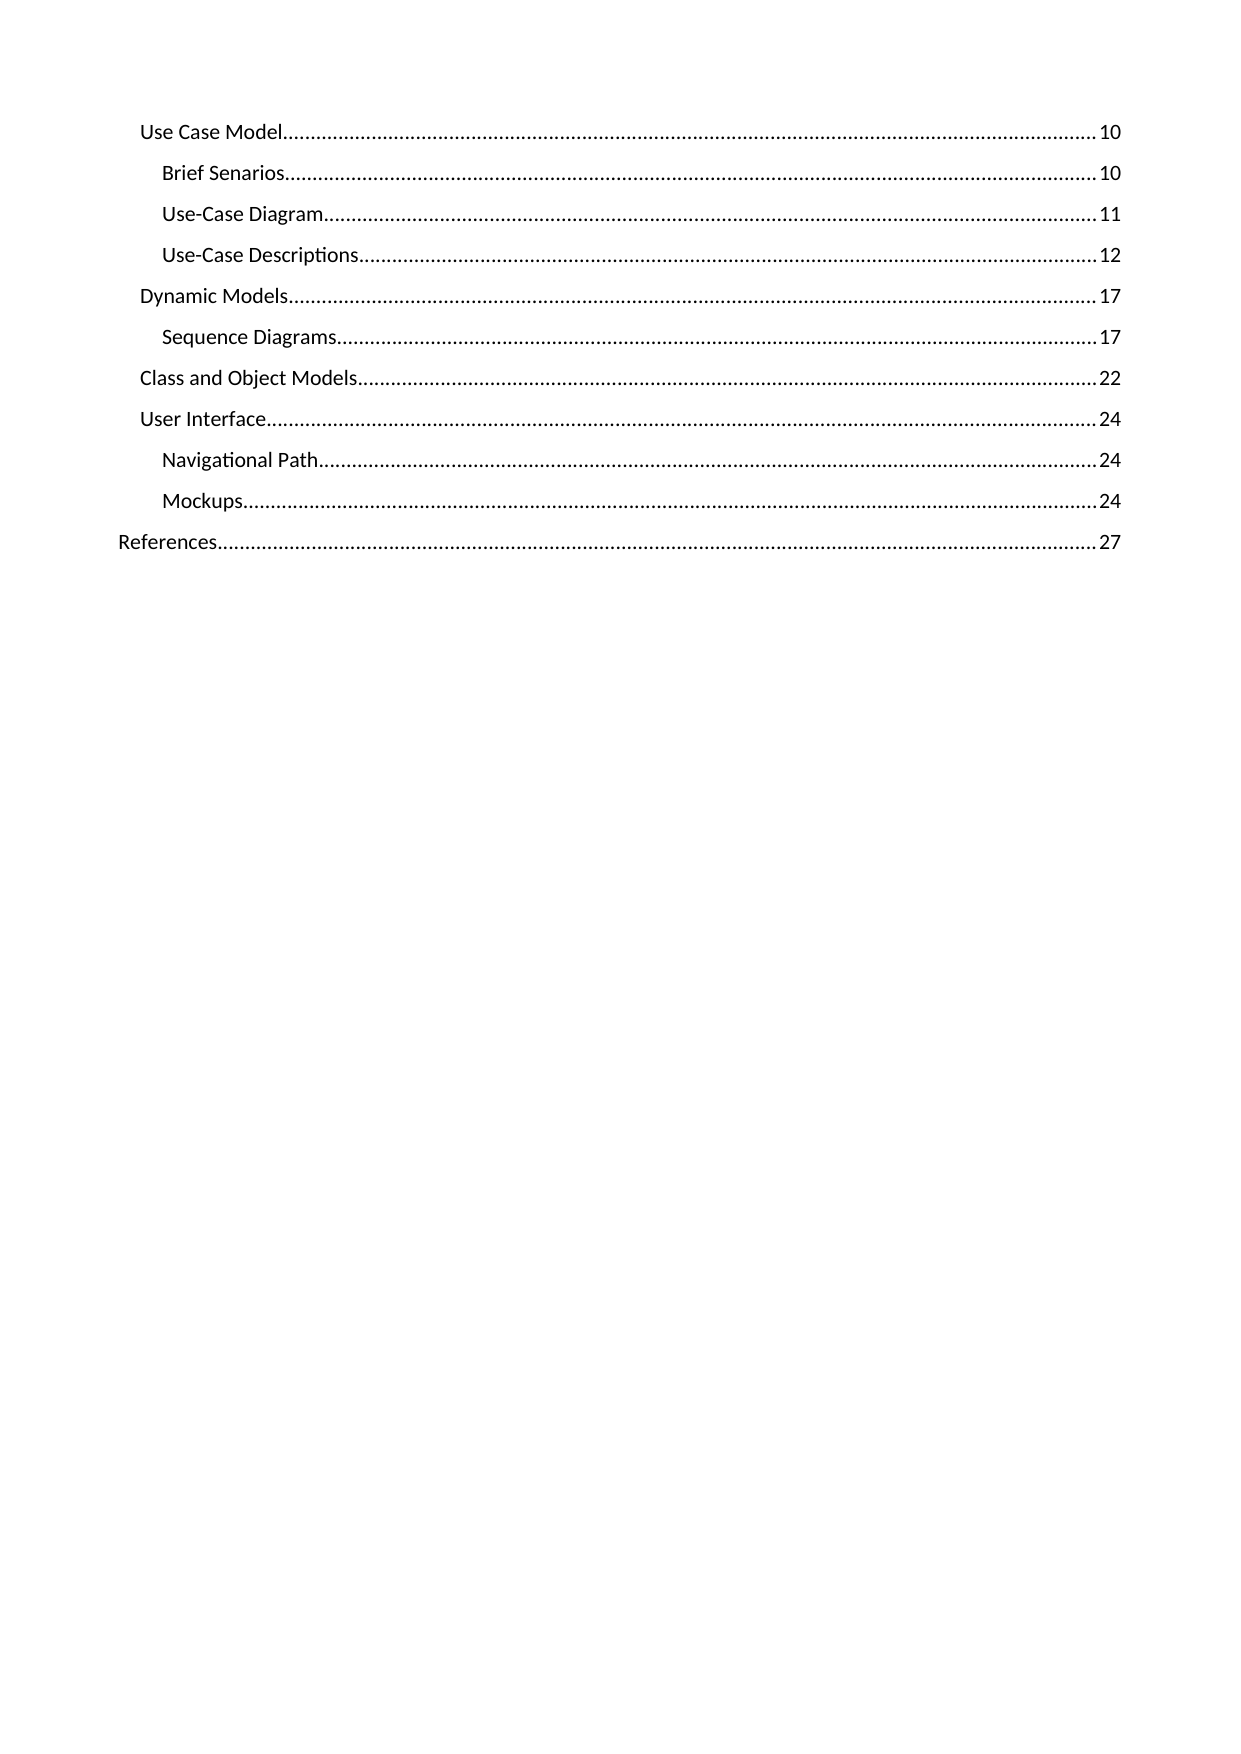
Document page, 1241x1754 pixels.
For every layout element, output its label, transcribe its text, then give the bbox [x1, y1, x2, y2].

text Sequence Diagrams 17 [162, 323, 1122, 350]
text Class and Object Models 22 [140, 364, 1122, 391]
text User Interface 24 [140, 405, 1122, 432]
text Navigational Path 24 [162, 446, 1122, 473]
text Use Case Model 10 [140, 118, 1122, 145]
text Brief Senarios 10 [162, 159, 1122, 186]
text Dynamic Models 17 [140, 282, 1122, 309]
text References 27 [118, 528, 1122, 555]
text Mockups 24 [162, 487, 1122, 514]
text Use-Case Descriptions 12 [162, 241, 1122, 268]
text Use-Case Diagram 11 [162, 200, 1122, 227]
